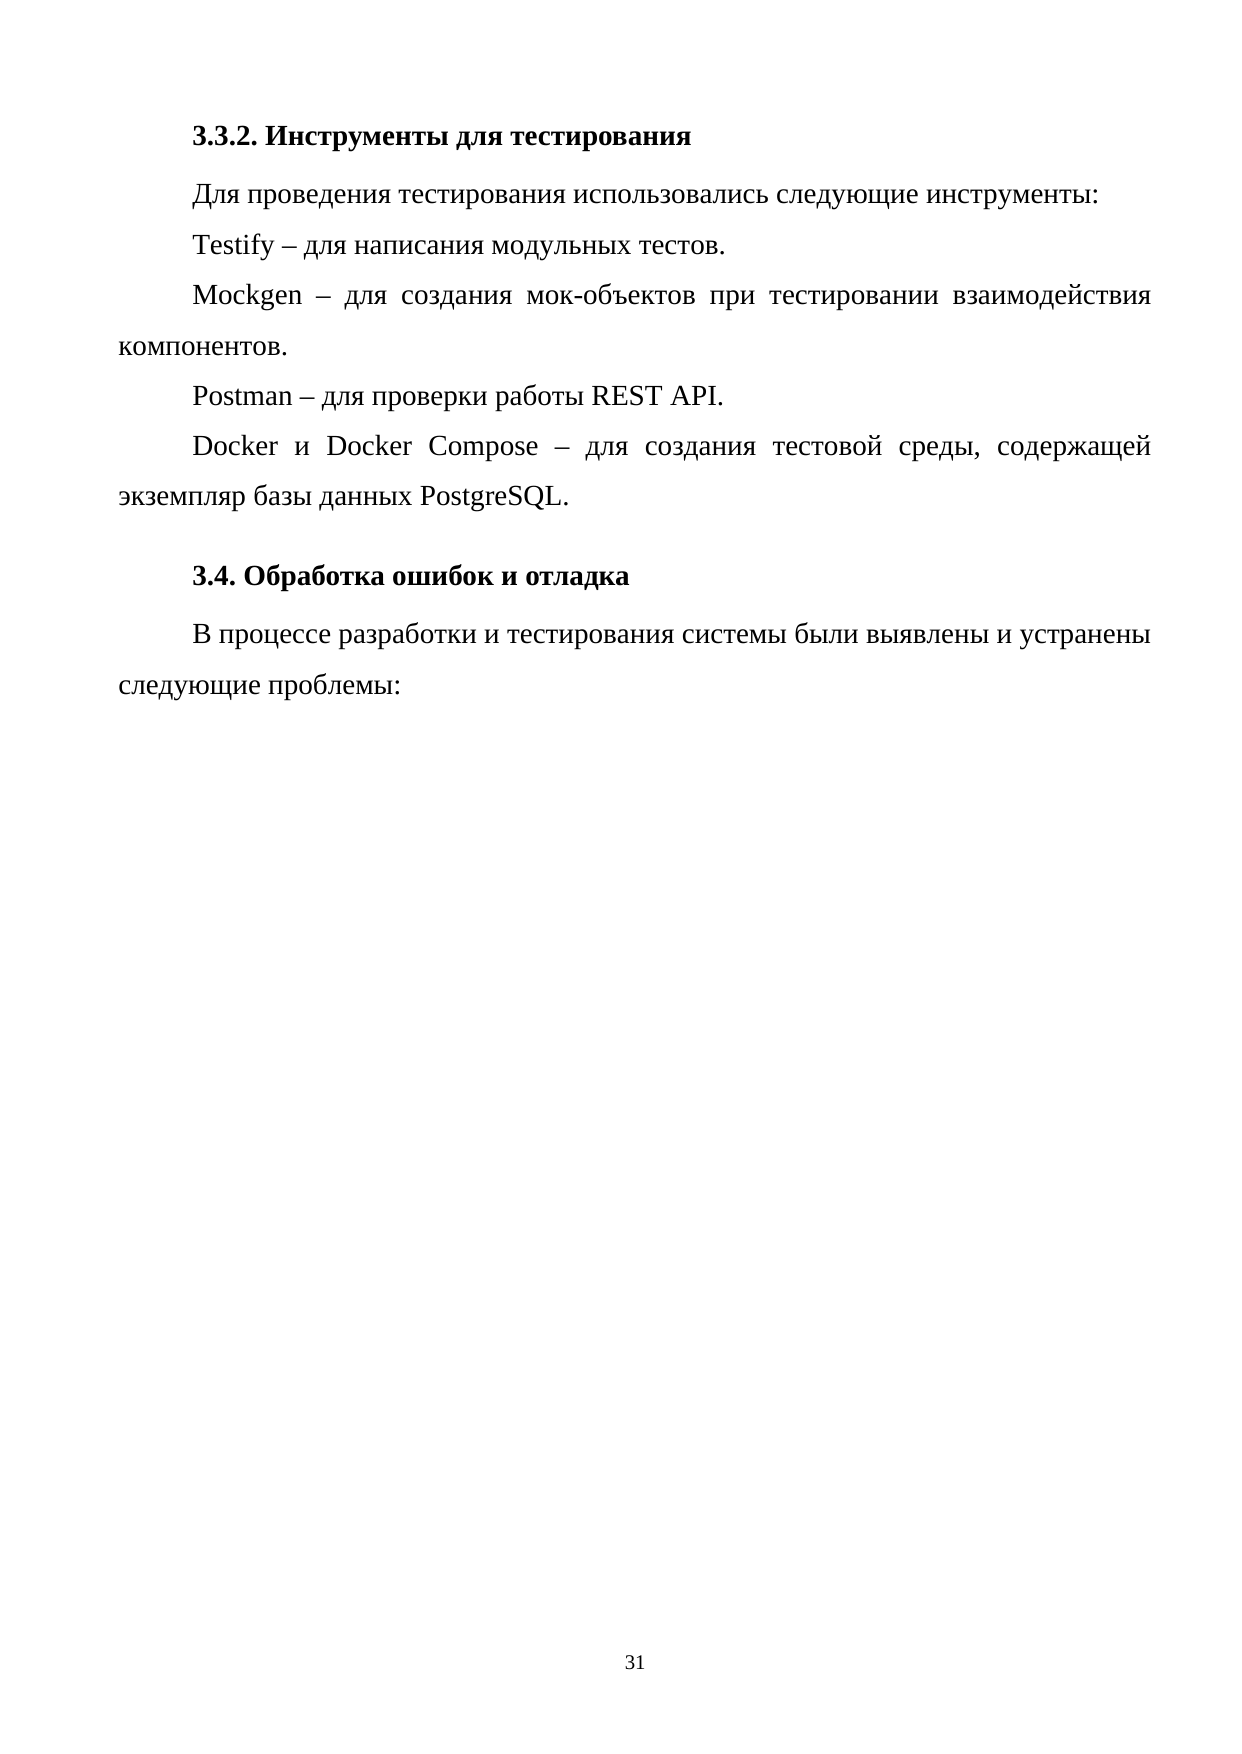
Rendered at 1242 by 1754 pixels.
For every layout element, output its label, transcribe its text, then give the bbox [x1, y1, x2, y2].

text Для проведения тестирования использовались следующие инструменты: [118, 177, 1152, 210]
text Postman – для проверки работы REST API. [118, 378, 1152, 411]
text Docker и Docker Compose – для создания тестовой среды, содержащей экземпляр базы данных PostgreSQL. [118, 428, 1152, 512]
text 3.3.2. Инструменты для тестирования [118, 118, 1152, 152]
text Mockgen – для создания мок-объектов при тестировании взаимодействия компонентов. [118, 277, 1152, 361]
text 3.4. Обработка ошибок и отладка [118, 558, 1152, 592]
text Testify – для написания модульных тестов. [118, 227, 1152, 261]
text В процессе разработки и тестирования системы были выявлены и устранены следующие проблемы: [118, 617, 1152, 700]
